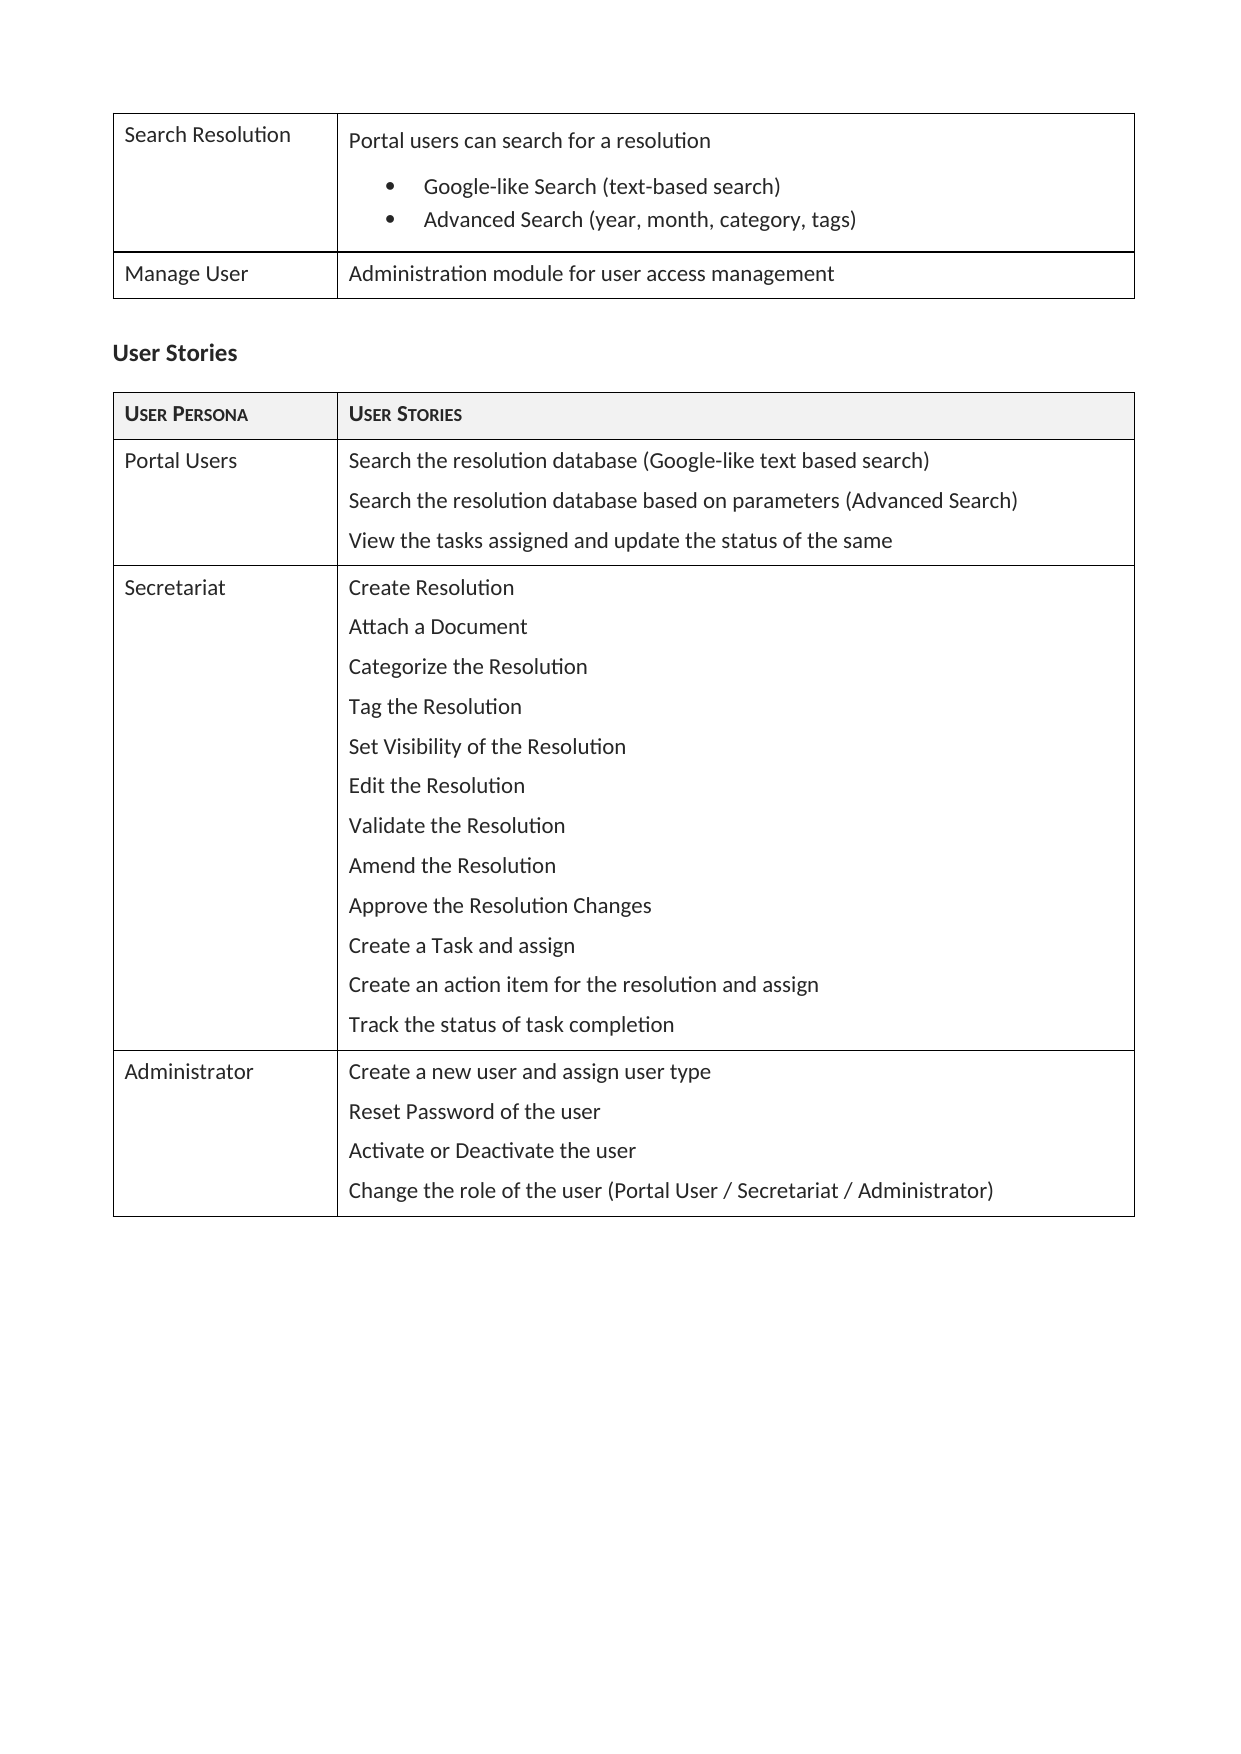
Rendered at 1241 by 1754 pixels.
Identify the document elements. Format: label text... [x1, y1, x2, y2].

table_cell Administration module for user access management [338, 253, 1134, 298]
subtitle User Stories [112, 337, 1128, 367]
table_cell Manage User [114, 253, 337, 298]
table_cell Administrator [114, 1051, 337, 1216]
table_header User Stories [338, 393, 1134, 439]
table_header User Persona [114, 393, 337, 439]
table_cell Portal users can search for a resolution Google-like Search (text-based search) Advanced Search (year, month, category, tags) [338, 114, 1134, 251]
table_cell Portal Users [114, 440, 337, 565]
table_cell Create Resolution Attach a Document Categorize the Resolution Tag the Resolution Set Visibility of the Resolution Edit the Resolution Validate the Resolution Amend the Resolution Approve the Resolution Changes Create a Task and assign Create an action item for the resolution and assign Track the status of task completion [338, 566, 1134, 1050]
table_cell Search the resolution database (Google-like text based search) Search the resolution database based on parameters (Advanced Search) View the tasks assigned and update the status of the same [338, 440, 1134, 565]
table_cell Secretariat [114, 566, 337, 1050]
table_cell Create a new user and assign user type Reset Password of the user Activate or Deactivate the user Change the role of the user (Portal User / Secretariat / Administrator) [338, 1051, 1134, 1216]
table_cell Search Resolution [114, 114, 337, 251]
